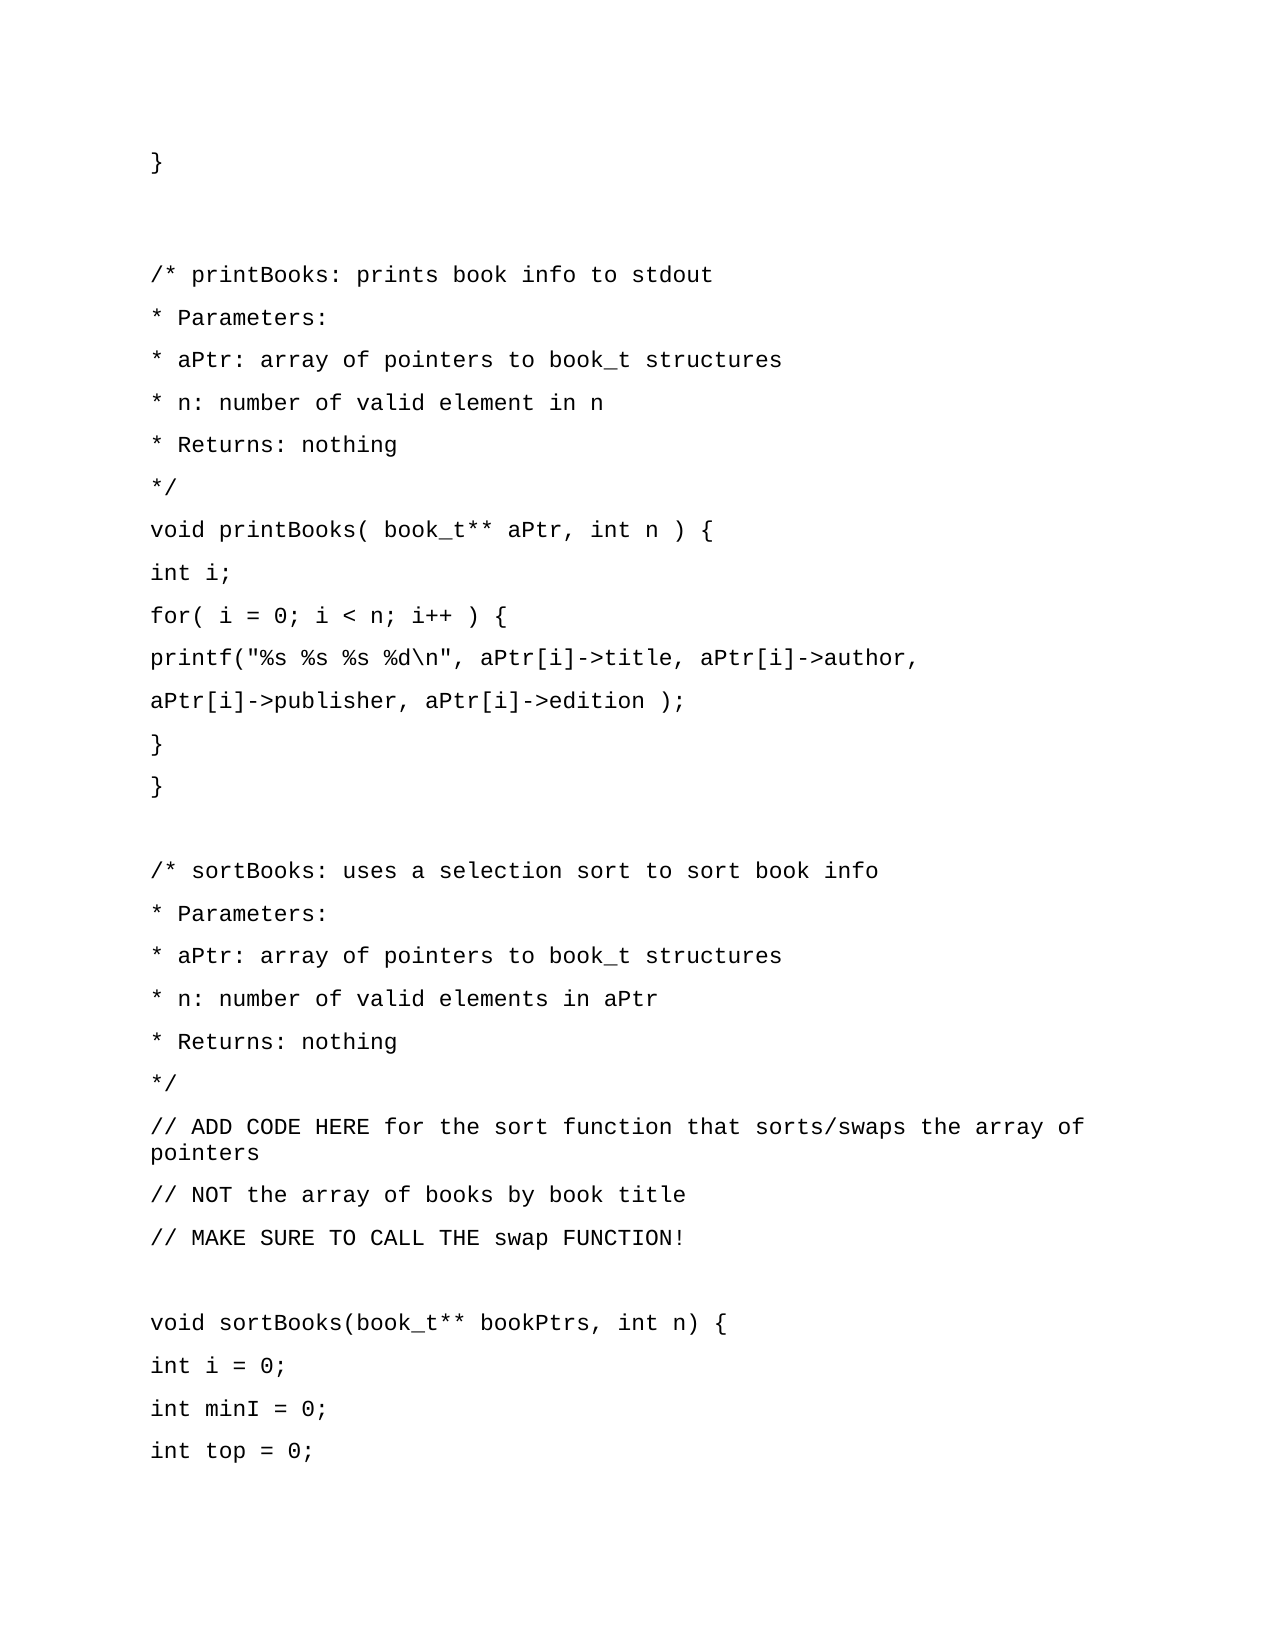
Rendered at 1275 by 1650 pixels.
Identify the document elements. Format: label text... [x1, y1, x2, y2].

text int i; [150, 561, 1125, 587]
text */ [150, 476, 1125, 502]
text /* sortBooks: uses a selection sort to sort book info [150, 860, 1125, 886]
text * aPtr: array of pointers to book_t structures [150, 945, 1125, 971]
text aPtr[i]->publisher, aPtr[i]->edition ); [150, 689, 1125, 715]
text * Returns: nothing [150, 1030, 1125, 1056]
text * Parameters: [150, 306, 1125, 332]
text printf("%s %s %s %d\n", aPtr[i]->title, aPtr[i]->author, [150, 647, 1125, 673]
text * n: number of valid element in n [150, 391, 1125, 417]
text int top = 0; [150, 1439, 1125, 1465]
text for( i = 0; i < n; i++ ) { [150, 604, 1125, 630]
text void sortBooks(book_t** bookPtrs, int n) { [150, 1312, 1125, 1338]
text } [150, 732, 1125, 758]
text } [150, 150, 1125, 176]
text /* printBooks: prints book info to stdout [150, 263, 1125, 289]
text * Returns: nothing [150, 434, 1125, 459]
text void printBooks( book_t** aPtr, int n ) { [150, 519, 1125, 545]
text * n: number of valid elements in aPtr [150, 987, 1125, 1013]
text // ADD CODE HERE for the sort function that sorts/swaps the array of pointers [150, 1115, 1125, 1167]
text // NOT the array of books by book title [150, 1184, 1125, 1210]
text } [150, 774, 1125, 800]
text // MAKE SURE TO CALL THE swap FUNCTION! [150, 1226, 1125, 1252]
text */ [150, 1073, 1125, 1099]
text * aPtr: array of pointers to book_t structures [150, 348, 1125, 374]
text int i = 0; [150, 1354, 1125, 1380]
text int minI = 0; [150, 1397, 1125, 1423]
text * Parameters: [150, 902, 1125, 928]
